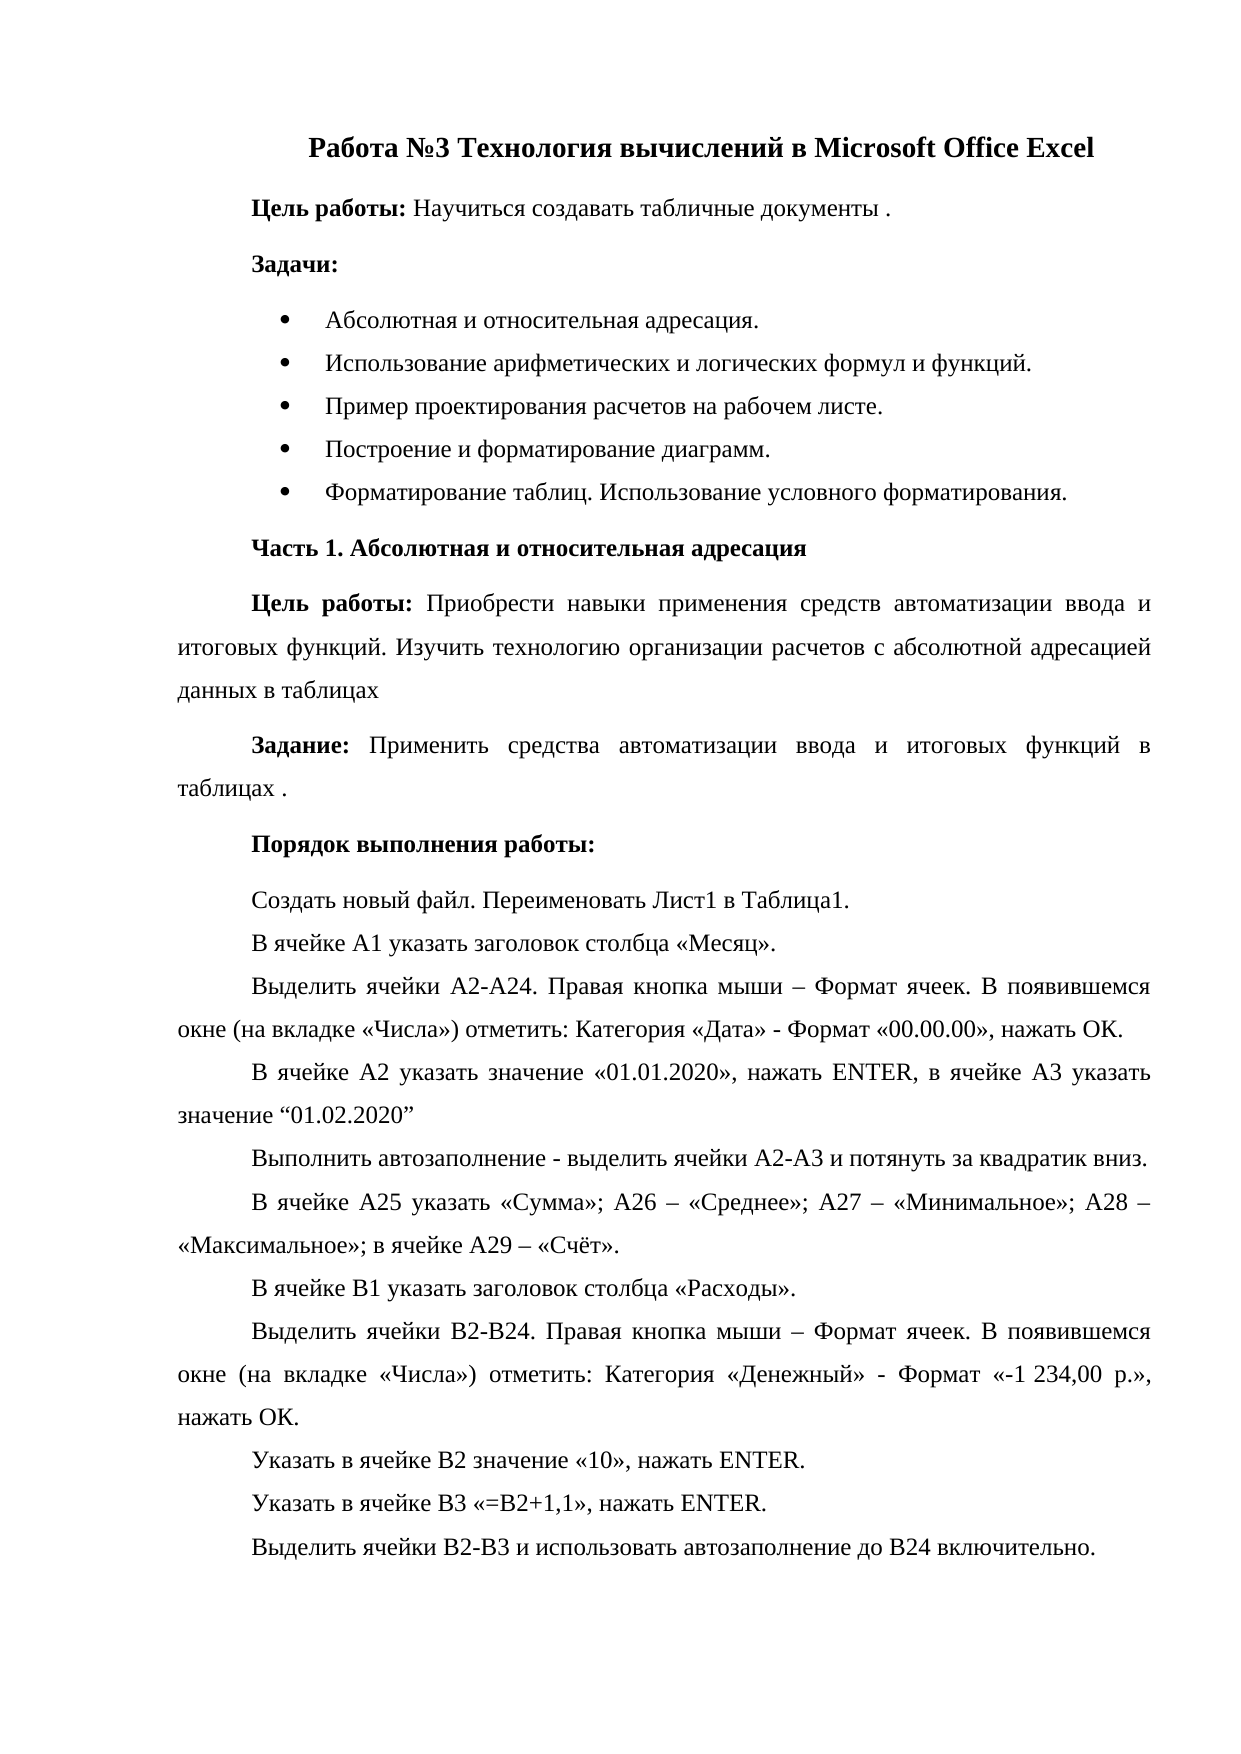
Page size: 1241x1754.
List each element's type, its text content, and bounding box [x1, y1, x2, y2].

text Выделить ячейки А2-А24. Правая кнопка мыши – Формат ячеек. В появившемся окне (на вкладке «Числа») отметить: Категория «Дата» - Формат «00.00.00», нажать ОК. [177, 971, 1152, 1043]
text Цель работы: Приобрести навыки применения средств автоматизации ввода и итоговых функций. Изучить технологию организации расчетов с абсолютной адресацией данных в таблицах [177, 660, 1152, 703]
text Порядок выполнения работы: [177, 829, 1152, 858]
text Создать новый файл. Переименовать Лист1 в Таблица1. [177, 885, 1152, 913]
text В ячейке А25 указать «Сумма»; А26 – «Среднее»; А27 – «Минимальное»; А28 – «Максимальное»; в ячейке А29 – «Счёт». [177, 1187, 1152, 1258]
text Указать в ячейке В3 «=B2+1,1», нажать ENTER. [177, 1488, 1152, 1517]
text Работа №3 Технология вычислений в Microsoft Office Excel [177, 131, 1152, 164]
text Выделить ячейки В2-В3 и использовать автозаполнение до В24 включительно. [177, 1532, 1152, 1560]
text Часть 1. Абсолютная и относительная адресация [177, 533, 1152, 562]
text В ячейке А1 указать заголовок столбца «Месяц». [177, 928, 1152, 957]
text Указать в ячейке В2 значение «10», нажать ENTER. [177, 1445, 1152, 1474]
list Пример проектирования расчетов на рабочем листе. [177, 391, 1152, 420]
text Цель работы: Приобрести навыки применения средств автоматизации ввода и итоговых функций. Изучить технологию организации расчетов с абсолютной адресацией данных в таблицах [177, 588, 1152, 632]
list Абсолютная и относительная адресация. [177, 305, 1152, 333]
text Выполнить автозаполнение - выделить ячейки А2-А3 и потянуть за квадратик вниз. [177, 1143, 1152, 1172]
list Построение и форматирование диаграмм. [177, 434, 1152, 463]
text Задание: Применить средства автоматизации ввода и итоговых функций в таблицах . [177, 730, 1152, 802]
text В ячейке В1 указать заголовок столбца «Расходы». [177, 1273, 1152, 1302]
text Задачи: [177, 249, 1152, 278]
text Цель работы: Научиться создавать табличные документы . [177, 193, 1152, 222]
list Использование арифметических и логических формул и функций. [177, 348, 1152, 377]
text В ячейке А2 указать значение «01.01.2020», нажать ENTER, в ячейке А3 указать значение “01.02.2020” [177, 1057, 1152, 1129]
list Форматирование таблиц. Использование условного форматирования. [177, 477, 1152, 506]
text Выделить ячейки В2-В24. Правая кнопка мыши – Формат ячеек. В появившемся окне (на вкладке «Числа») отметить: Категория «Денежный» - Формат «-1 234,00 р.», нажать ОК. [177, 1316, 1152, 1431]
